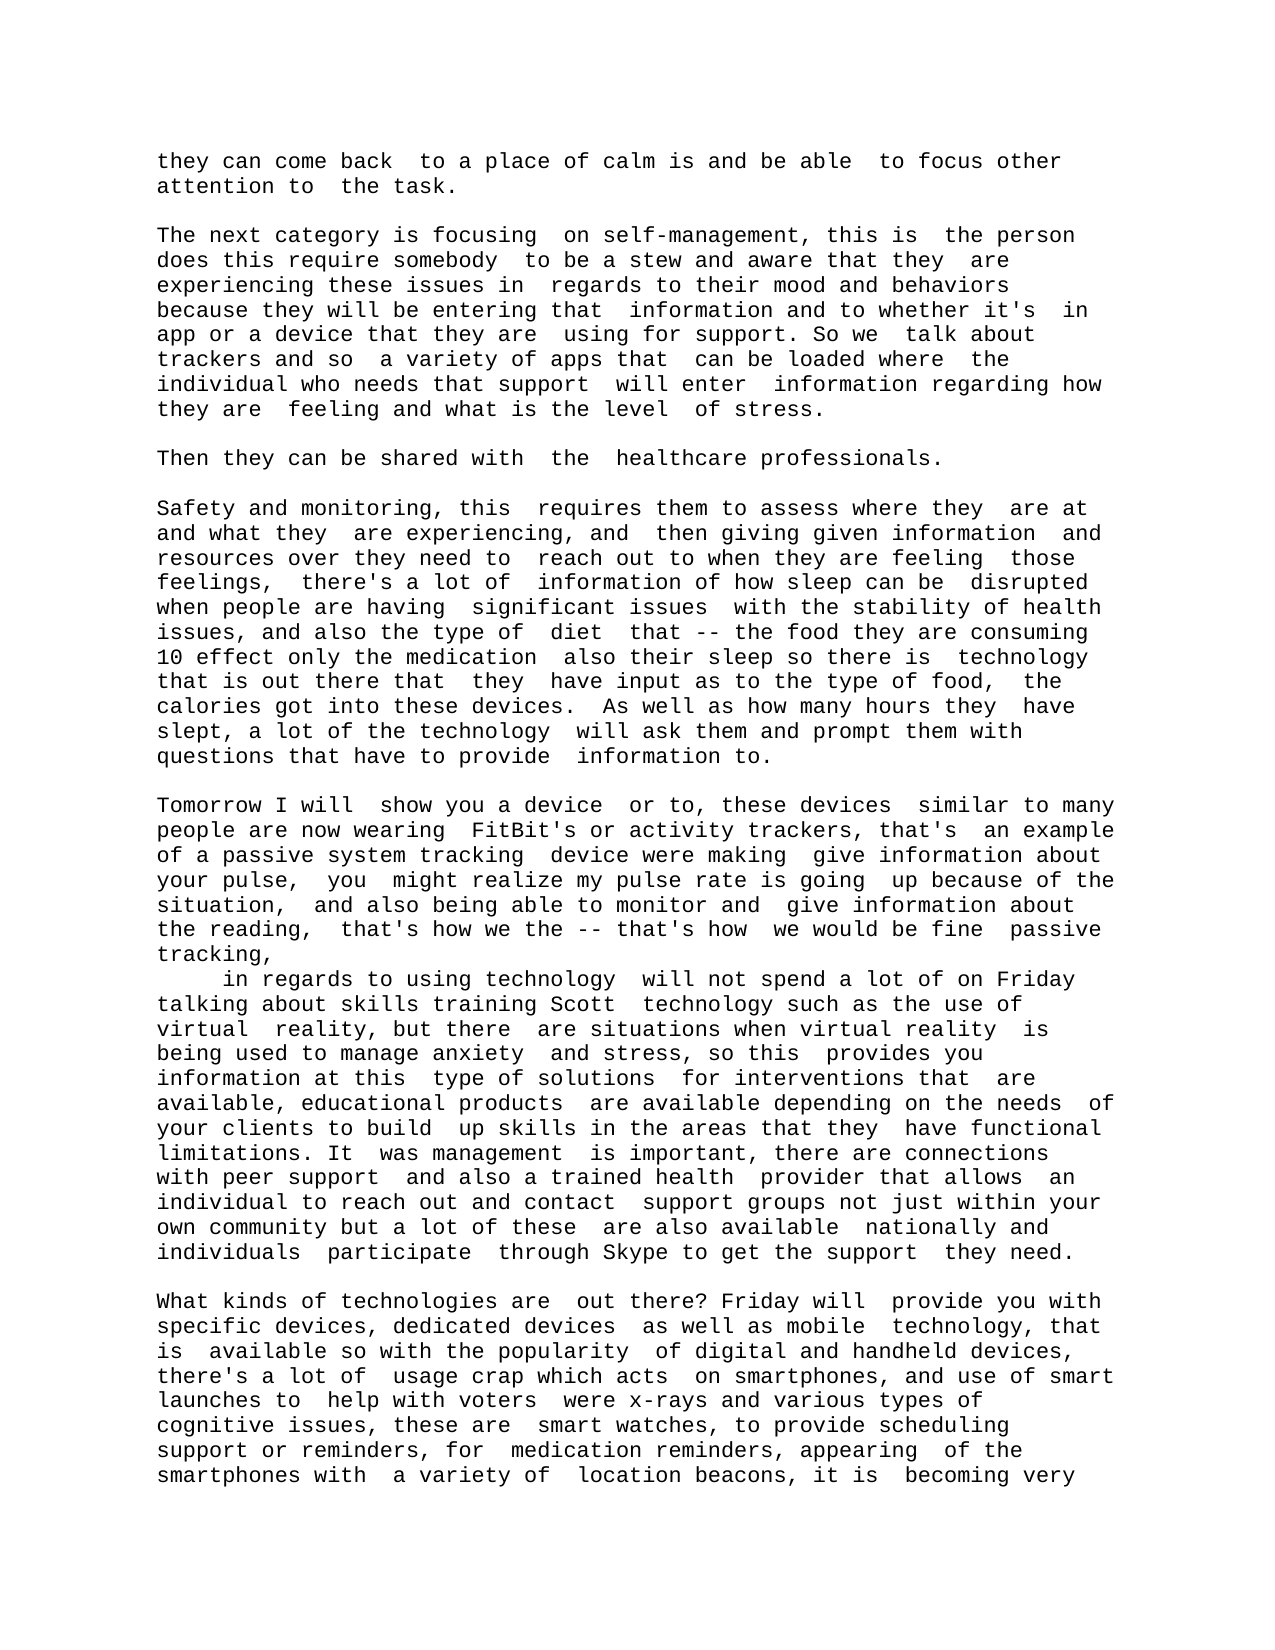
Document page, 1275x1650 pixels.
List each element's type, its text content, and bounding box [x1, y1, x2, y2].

text The next category is focusing on self-management, this is the person does this require somebody to be a stew and aware that they are experiencing these issues in regards to their mood and behaviors because they will be entering that information and to whether it's in app or a device that they are using for support. So we talk about trackers and so a variety of apps that can be loaded where the individual who needs that support will enter information regarding how they are feeling and what is the level of stress. [156, 224, 1118, 423]
text Tomorrow I will show you a device or to, these devices similar to many people are now wearing FitBit's or activity trackers, that's an example of a passive system tracking device were making give information about your pulse, you might realize my pulse rate is going up because of the situation, and also being able to monitor and give information about the reading, that's how we the -- that's how we would be fine passive tracking, [156, 794, 1118, 968]
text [156, 1290, 1118, 1489]
text Then they can be shared with the healthcare professionals. [156, 447, 1118, 472]
text in regards to using technology will not spend a lot of on Friday talking about skills training Scott technology such as the use of virtual reality, but there are situations when virtual reality is being used to manage anxiety and stress, so this provides you information at this type of solutions for interventions that are available, educational products are available depending on the needs of your clients to build up skills in the areas that they have functional limitations. It was management is important, there are connections with peer support and also a trained health provider that allows an individual to reach out and contact support groups not just within your own community but a lot of these are also available nationally and individuals participate through Skype to get the support they need. [156, 968, 1118, 1266]
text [156, 150, 1118, 199]
text Safety and monitoring, this requires them to assess where they are at and what they are experiencing, and then giving given information and resources over they need to reach out to when they are feeling those feelings, there's a lot of information of how sleep can be disrupted when people are having significant issues with the stability of health issues, and also the type of diet that -- the food they are consuming 10 effect only the medication also their sleep so there is technology that is out there that they have input as to the type of food, the calories got into these devices. As well as how many hours they have slept, a lot of the technology will ask them and prompt them with questions that have to provide information to. [156, 497, 1118, 770]
